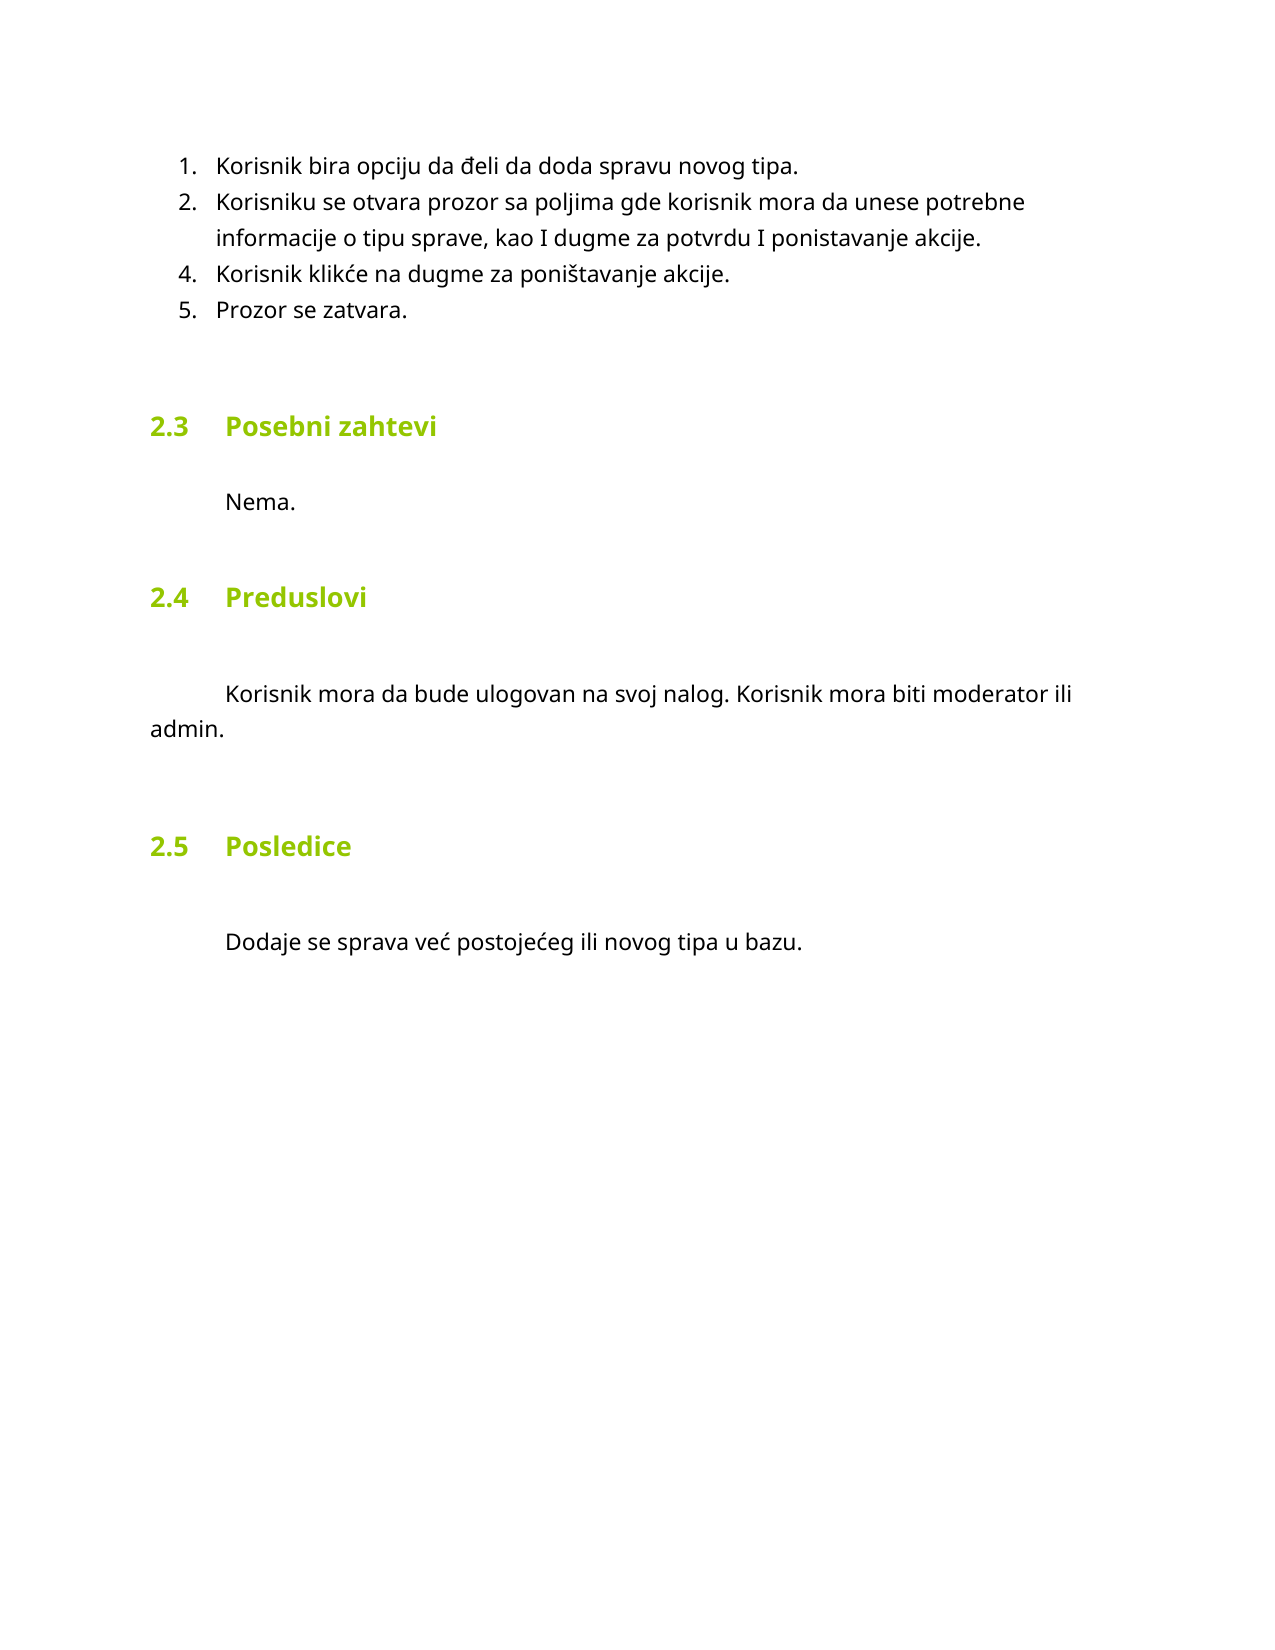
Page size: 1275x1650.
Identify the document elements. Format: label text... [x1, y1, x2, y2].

text Dodaje se sprava već postojećeg ili novog tipa u bazu. [150, 926, 1125, 957]
subtitle Posledice [150, 827, 1125, 864]
list Korisniku se otvara prozor sa poljima gde korisnik mora da unese potrebne informacije o tipu sprave, kao I dugme za potvrdu I ponistavanje akcije. [178, 186, 1125, 253]
list Prozor se zatvara. [178, 294, 1125, 325]
list Korisnik bira opciju da đeli da doda spravu novog tipa. [178, 150, 1125, 181]
list Korisnik klikće na dugme za poništavanje akcije. [178, 258, 1125, 289]
list Nema. [225, 486, 1125, 517]
text Korisnik mora da bude ulogovan na svoj nalog. Korisnik mora biti moderator ili admin. [150, 677, 1125, 745]
subtitle Posebni zahtevi [150, 407, 1125, 444]
subtitle Preduslovi [150, 578, 1125, 615]
